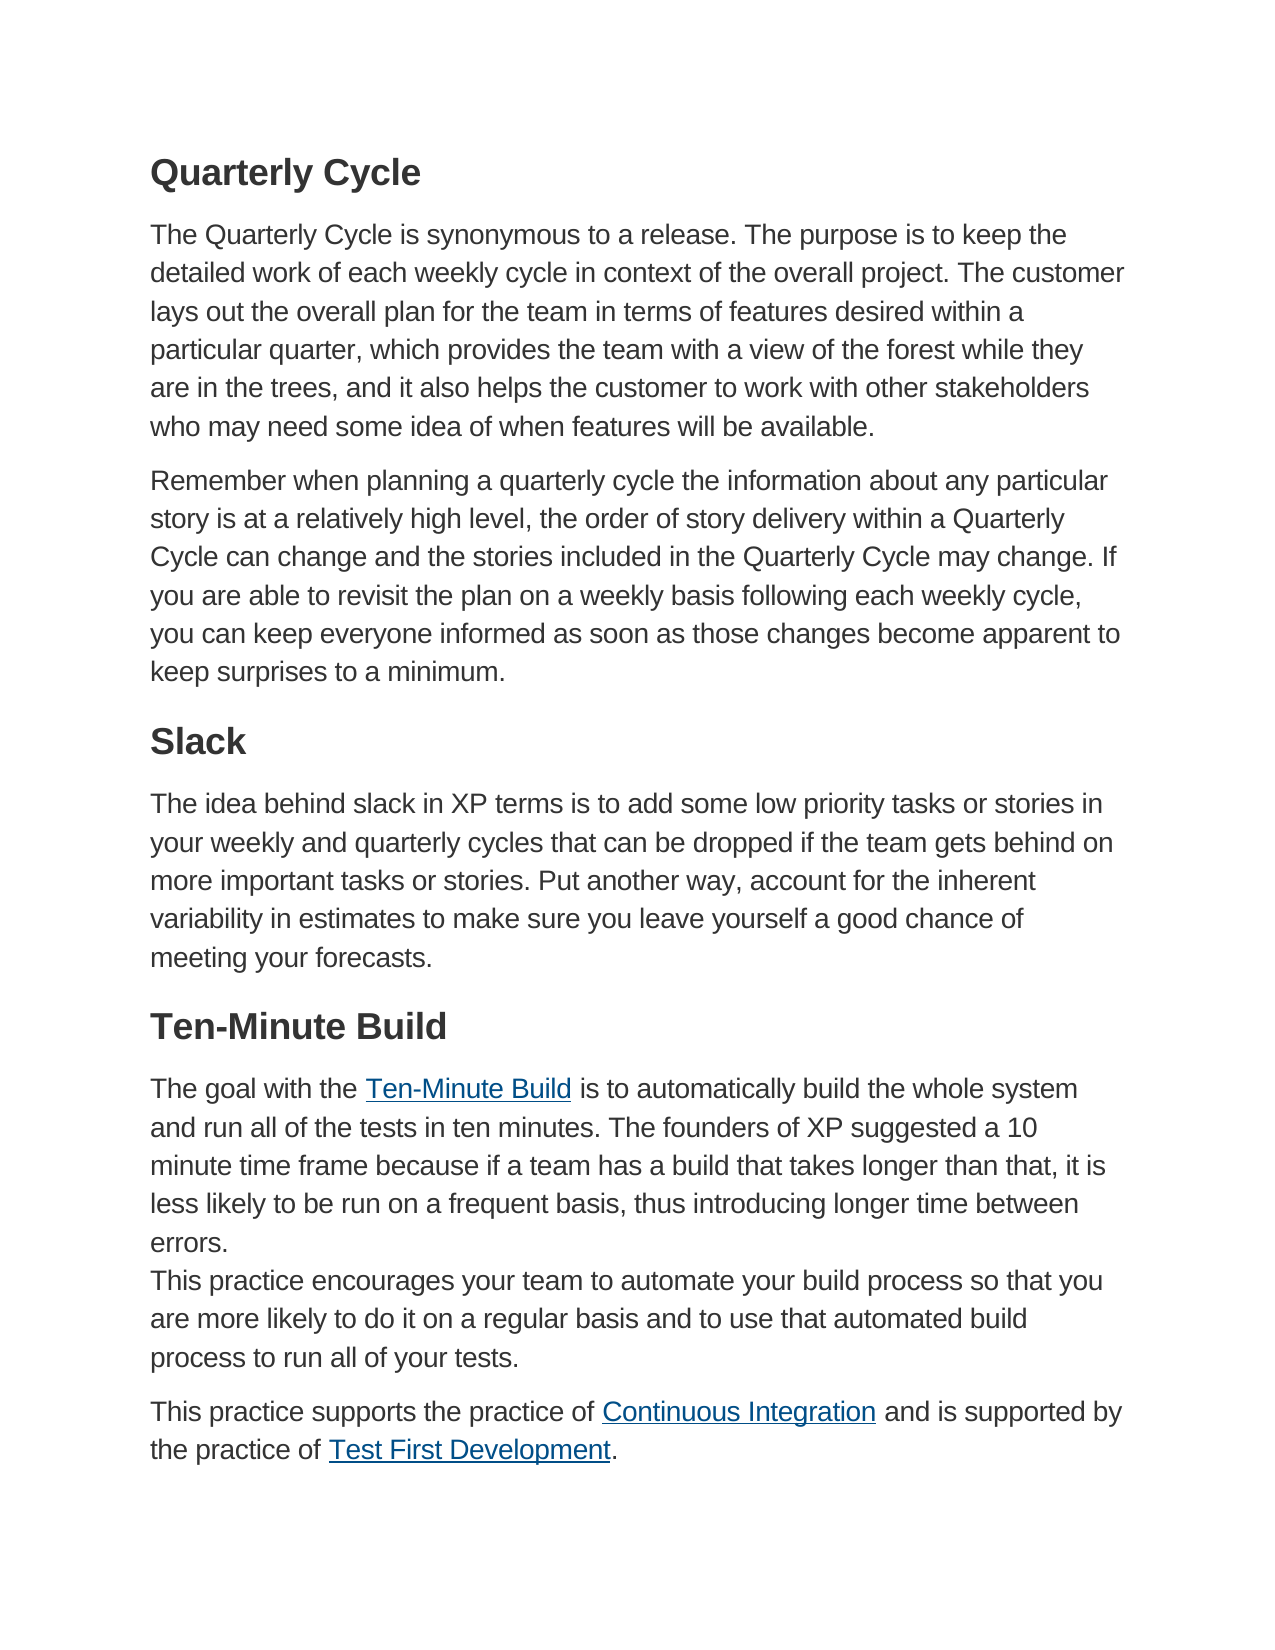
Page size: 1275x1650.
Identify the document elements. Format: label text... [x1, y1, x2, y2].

text The idea behind slack in XP terms is to add some low priority tasks or stories in your weekly and quarterly cycles that can be dropped if the team gets behind on more important tasks or stories. Put another way, account for the inherent variability in estimates to make sure you leave yourself a good chance of meeting your forecasts. [150, 781, 1125, 973]
subtitle Ten-Minute Build [150, 1004, 1125, 1047]
text The goal with the Ten-Minute Build is to automatically build the whole system and run all of the tests in ten minutes. The founders of XP suggested a 10 minute time frame because if a team has a build that takes longer than that, it is less likely to be run on a frequent basis, thus introducing longer time between errors. [150, 1066, 1125, 1258]
text The Quarterly Cycle is synonymous to a release. The purpose is to keep the detailed work of each weekly cycle in context of the overall project. The customer lays out the overall plan for the team in terms of features desired within a particular quarter, which provides the team with a view of the forest while they are in the trees, and it also helps the customer to work with other stakeholders who may need some idea of when features will be available. [150, 212, 1125, 442]
text This practice supports the practice of Continuous Integration and is supported by the practice of Test First Development. [150, 1389, 1125, 1465]
text This practice encourages your team to automate your build process so that you are more likely to do it on a regular basis and to use that automated build process to run all of your tests. [150, 1258, 1125, 1373]
subtitle Quarterly Cycle [150, 150, 1125, 193]
subtitle Slack [150, 719, 1125, 762]
text Remember when planning a quarterly cycle the information about any particular story is at a relatively high level, the order of story delivery within a Quarterly Cycle can change and the stories included in the Quarterly Cycle may change. If you are able to revisit the plan on a weekly basis following each weekly cycle, you can keep everyone informed as soon as those changes become apparent to keep surprises to a minimum. [150, 458, 1125, 688]
